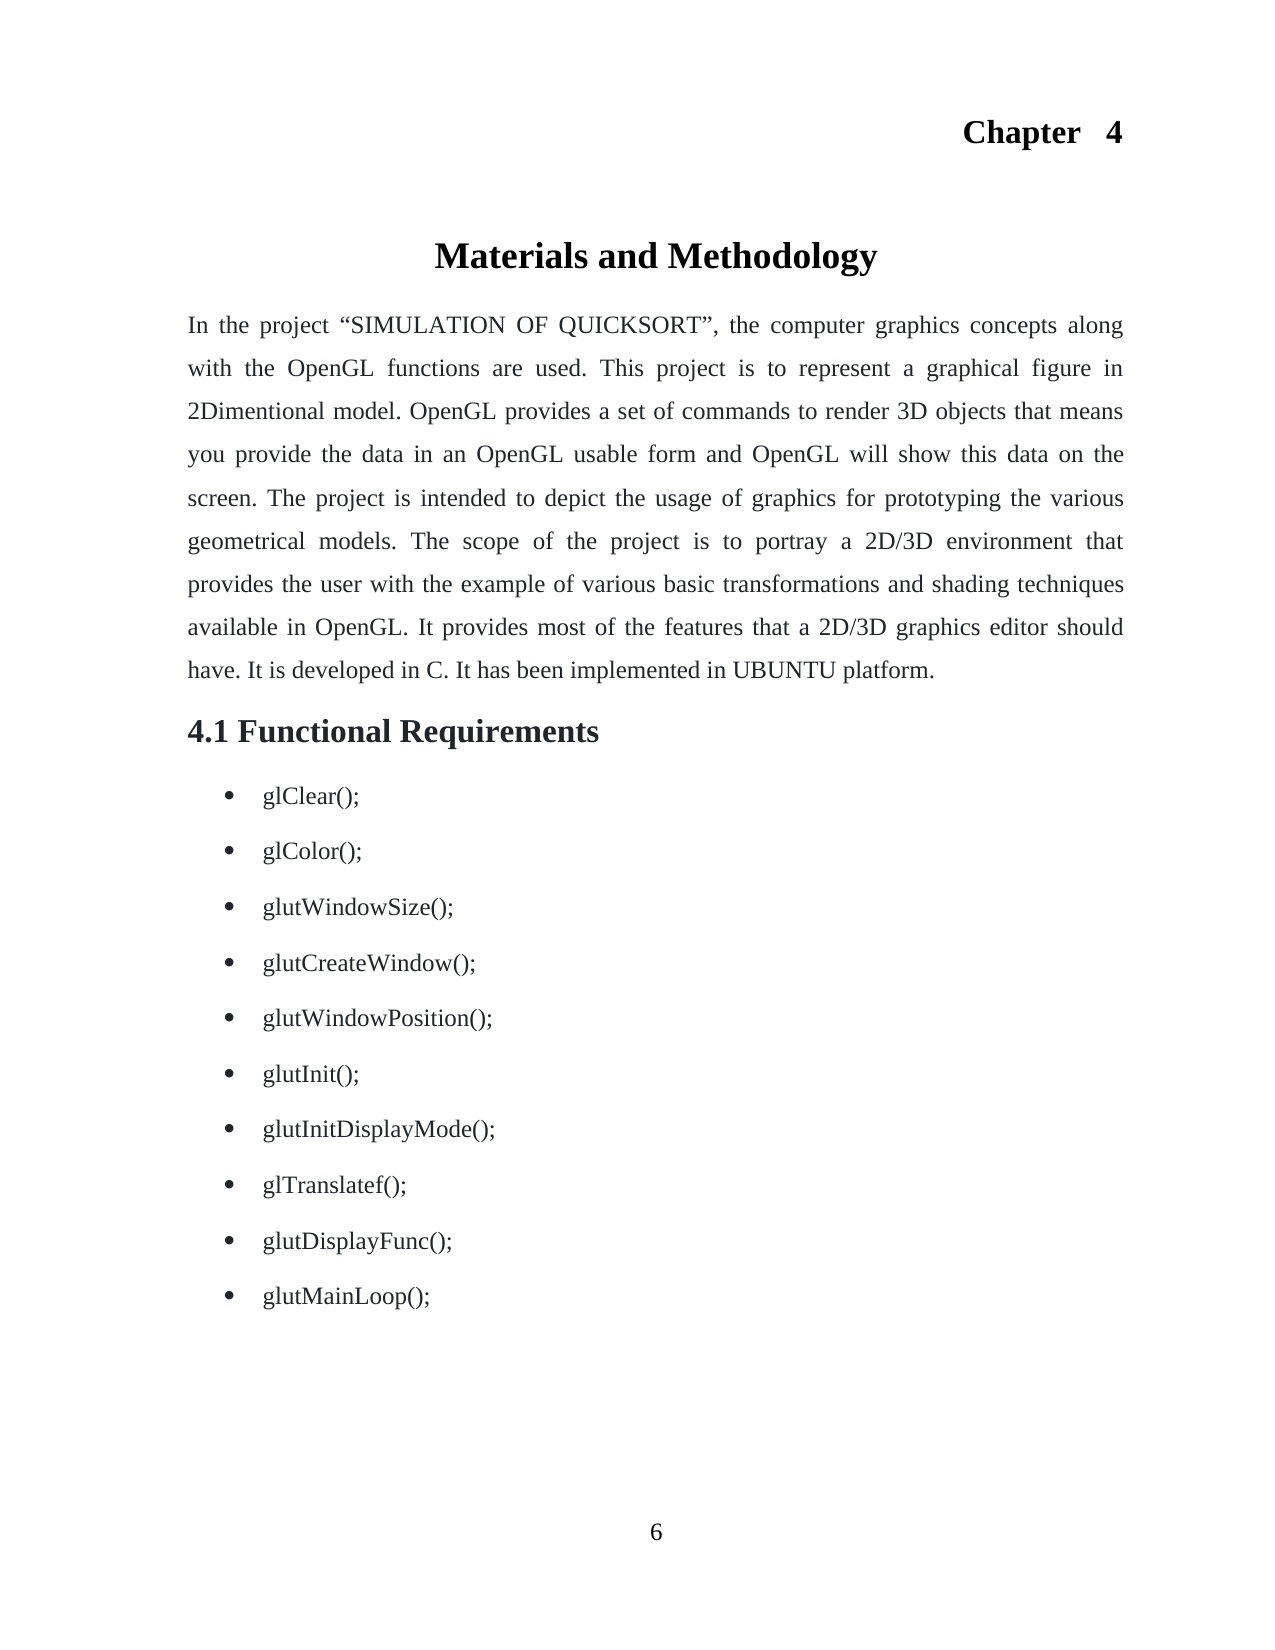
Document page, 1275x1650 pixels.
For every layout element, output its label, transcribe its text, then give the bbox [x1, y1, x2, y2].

list glColor(); [225, 836, 1125, 865]
list glutMainLoop(); [225, 1281, 1125, 1310]
list glutCreateWindow(); [225, 948, 1125, 976]
list glutInit(); [225, 1059, 1125, 1088]
list glutWindowSize(); [225, 892, 1125, 921]
text Chapter 4 [187, 112, 1125, 151]
text In the project “SIMULATION OF QUICKSORT”, the computer graphics concepts along with the OpenGL functions are used. This project is to represent a graphical figure in 2Dimentional model. OpenGL provides a set of commands to render 3D objects that means you provide the data in an OpenGL usable form and OpenGL will show this data on the screen. The project is intended to depict the usage of graphics for prototyping the various geometrical models. The scope of the project is to portray a 2D/3D environment that provides the user with the example of various basic transformations and shading techniques available in OpenGL. It provides most of the features that a 2D/3D graphics editor should have. It is developed in C. It has been implemented in UBUNTU platform. [187, 310, 1125, 684]
text Materials and Methodology [187, 233, 1125, 276]
text 4.1 Functional Requirements [187, 711, 1125, 749]
list glutWindowPosition(); [225, 1003, 1125, 1032]
list glClear(); [225, 781, 1125, 809]
list glutDisplayFunc(); [225, 1226, 1125, 1254]
list glTranslatef(); [225, 1170, 1125, 1199]
list glutInitDisplayMode(); [225, 1114, 1125, 1143]
